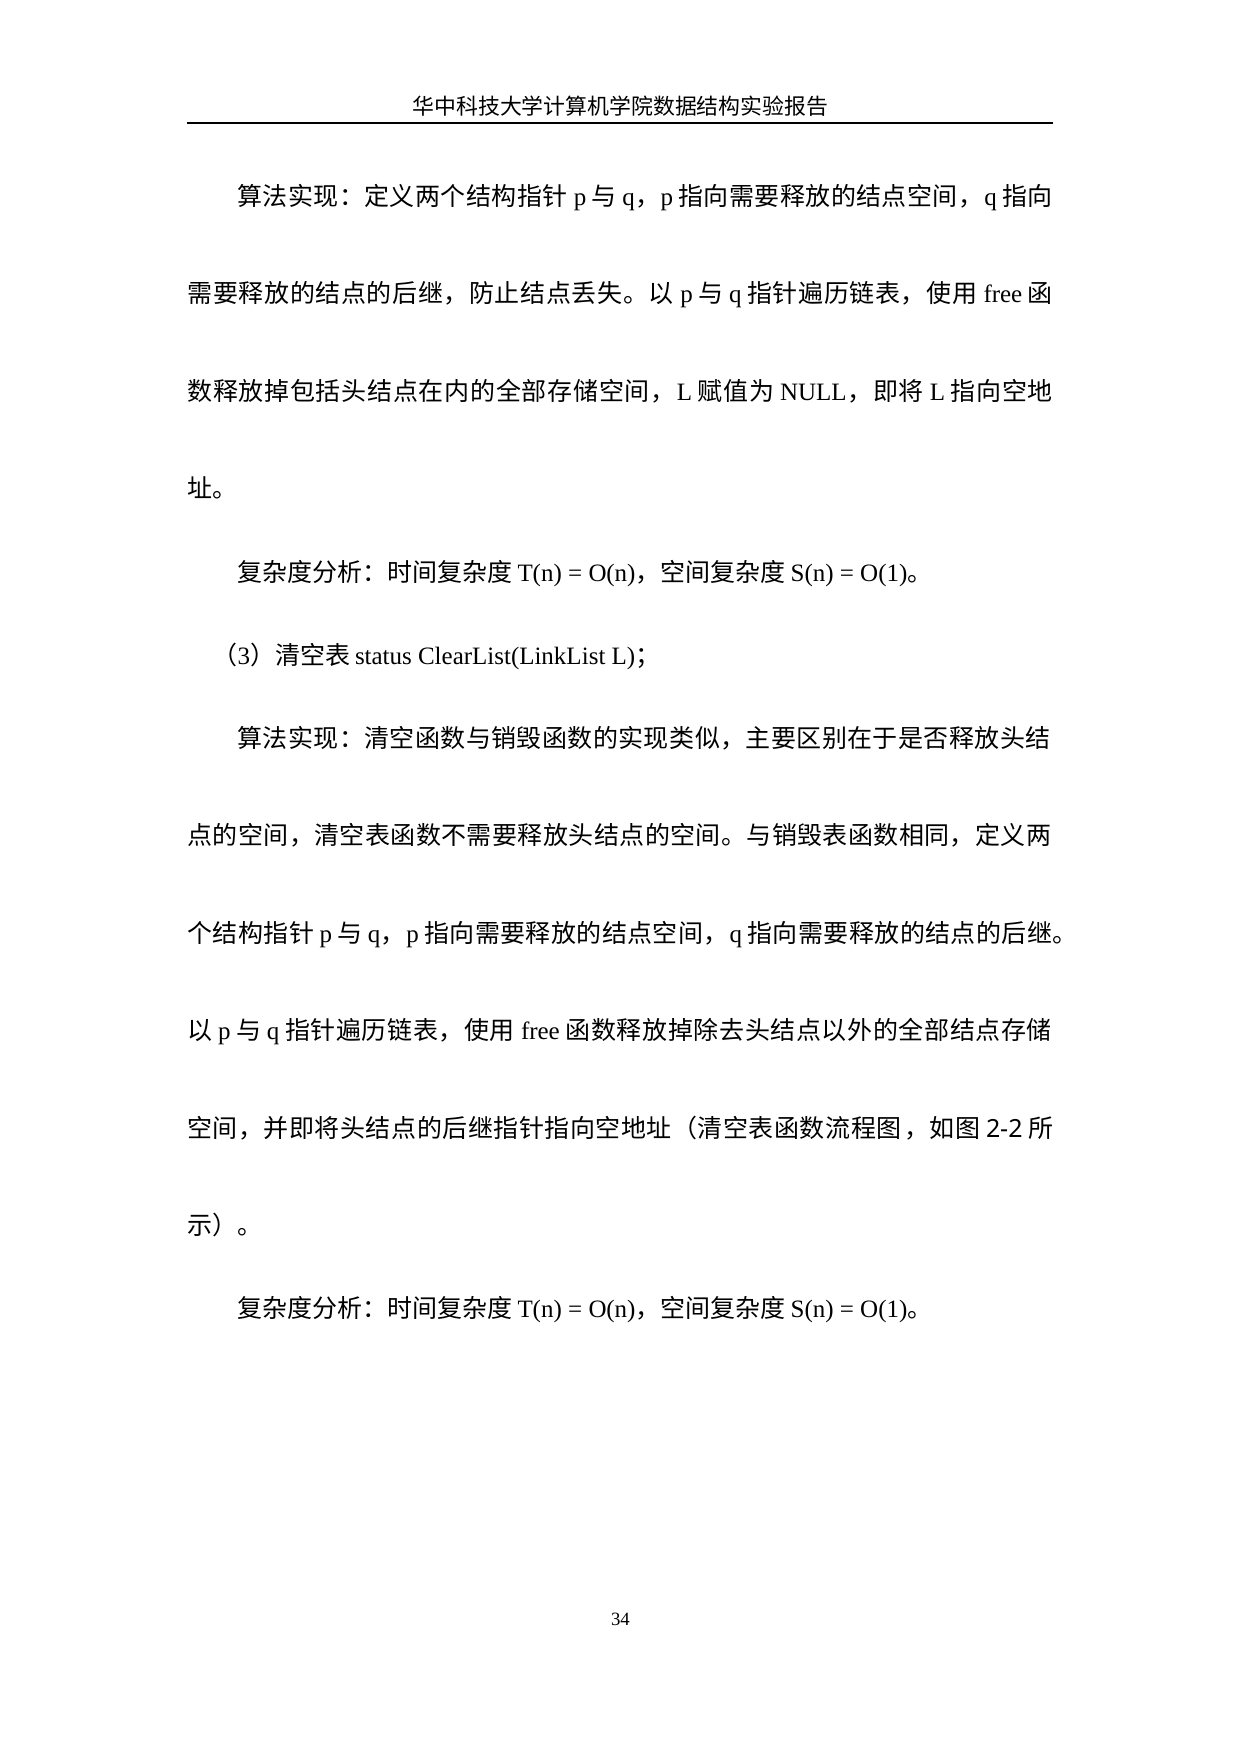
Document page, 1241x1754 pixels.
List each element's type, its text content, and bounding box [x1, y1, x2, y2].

text 算法实现：定义两个结构指针p与q，p指向需要释放的结点空间，q指向需要释放的结点的后继，防止结点丢失。以p与q指针遍历链表，使用free函数释放掉包括头结点在内的全部存储空间，L赋值为NULL，即将L指向空地址。 [187, 162, 1053, 519]
text 算法实现：清空函数与销毁函数的实现类似，主要区别在于是否释放头结点的空间，清空表函数不需要释放头结点的空间。与销毁表函数相同，定义两个结构指针p与q，p指向需要释放的结点空间，q指向需要释放的结点的后继。以p与q指针遍历链表，使用free函数释放掉除去头结点以外的全部结点存储空间，并即将头结点的后继指针指向空地址（清空表函数流程图，如图2-2所示）。 [187, 704, 1053, 1256]
text 复杂度分析：时间复杂度T(n) = O(n)，空间复杂度S(n) = O(1)。 [187, 538, 1053, 603]
text （3）清空表status ClearList(LinkList L)； [187, 621, 1053, 686]
text 复杂度分析：时间复杂度T(n) = O(n)，空间复杂度S(n) = O(1)。 [187, 1274, 1053, 1339]
